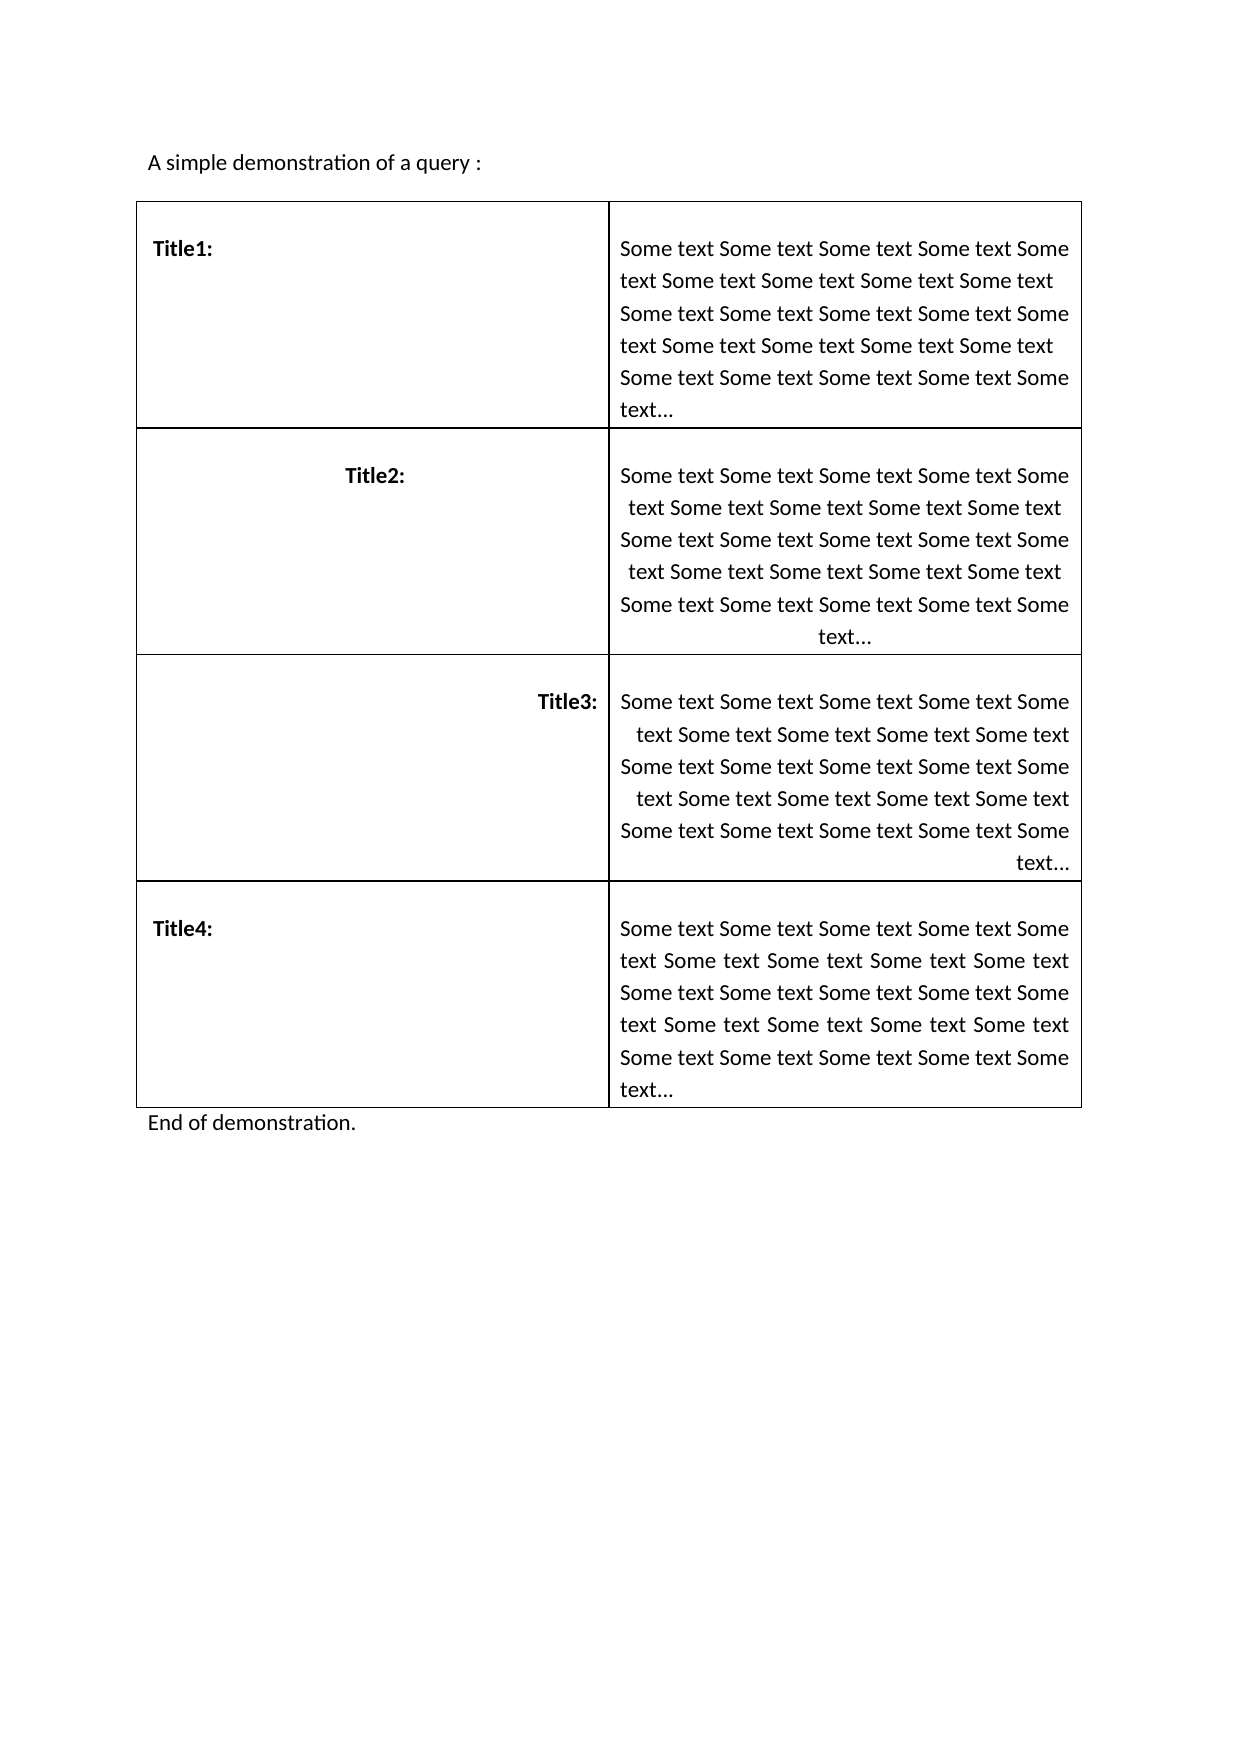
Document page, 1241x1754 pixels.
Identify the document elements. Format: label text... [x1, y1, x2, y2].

table_cell Some text Some text Some text Some text Some text Some text Some text Some text Some text Some text Some text Some text Some text Some text Some text Some text Some text Some text Some text Some text Some text Some text Some text... [610, 429, 1081, 654]
table_cell Some text Some text Some text Some text Some text Some text Some text Some text Some text Some text Some text Some text Some text Some text Some text Some text Some text Some text Some text Some text Some text Some text Some text... [610, 882, 1081, 1107]
text End of demonstration. [148, 1108, 1093, 1136]
table_header Title1: [137, 202, 608, 427]
table_cell Some text Some text Some text Some text Some text Some text Some text Some text Some text Some text Some text Some text Some text Some text Some text Some text Some text Some text Some text Some text Some text Some text Some text... [610, 655, 1081, 880]
text A simple demonstration of a query : [148, 148, 1093, 176]
table_cell Title4: [137, 882, 608, 1107]
table_cell Title2: [137, 429, 608, 654]
table_header Some text Some text Some text Some text Some text Some text Some text Some text Some text Some text Some text Some text Some text Some text Some text Some text Some text Some text Some text Some text Some text Some text Some text... [610, 202, 1081, 427]
table_cell Title3: [137, 655, 608, 880]
